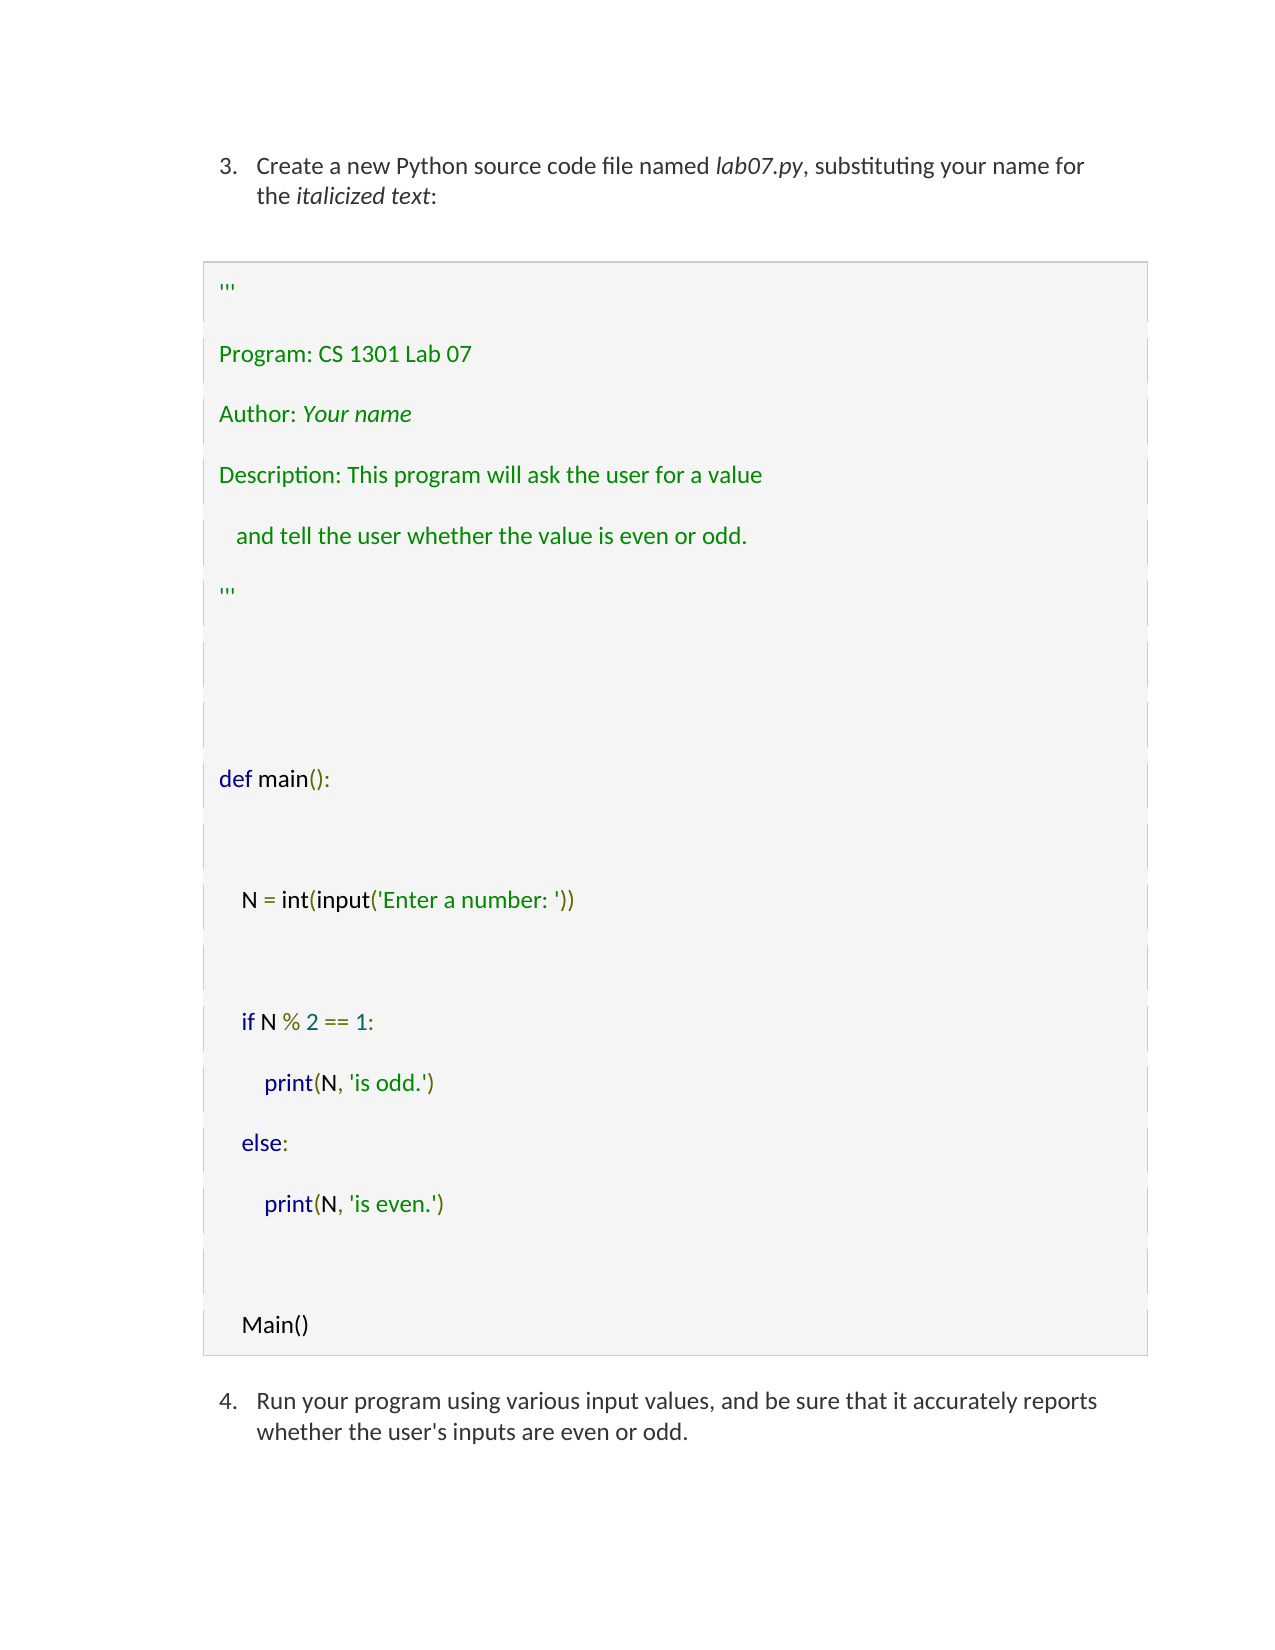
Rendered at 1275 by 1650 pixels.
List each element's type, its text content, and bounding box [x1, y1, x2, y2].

text if N % 2 == 1: [204, 1006, 1147, 1051]
text ''' [204, 581, 1147, 626]
text else: [203, 1127, 1147, 1172]
text Description: This program will ask the user for a value [204, 459, 1147, 504]
text def main(): [204, 763, 1147, 808]
list Create a new Python source code file named lab07.py, substituting your name for the italicized text: [219, 150, 1132, 211]
text Author: Your name [204, 399, 1147, 444]
text print(N, 'is odd.') [204, 1067, 1147, 1112]
text ''' [204, 263, 1147, 322]
text N = int(input('Enter a number: ')) [203, 884, 1147, 929]
list Run your program using various input values, and be sure that it accurately reports whether the user's inputs are even or odd. [219, 1385, 1132, 1446]
text print(N, 'is even.') [204, 1188, 1147, 1233]
text Main() [203, 1309, 1147, 1355]
text and tell the user whether the value is even or odd. [204, 520, 1147, 565]
text Program: CS 1301 Lab 07 [204, 338, 1147, 383]
